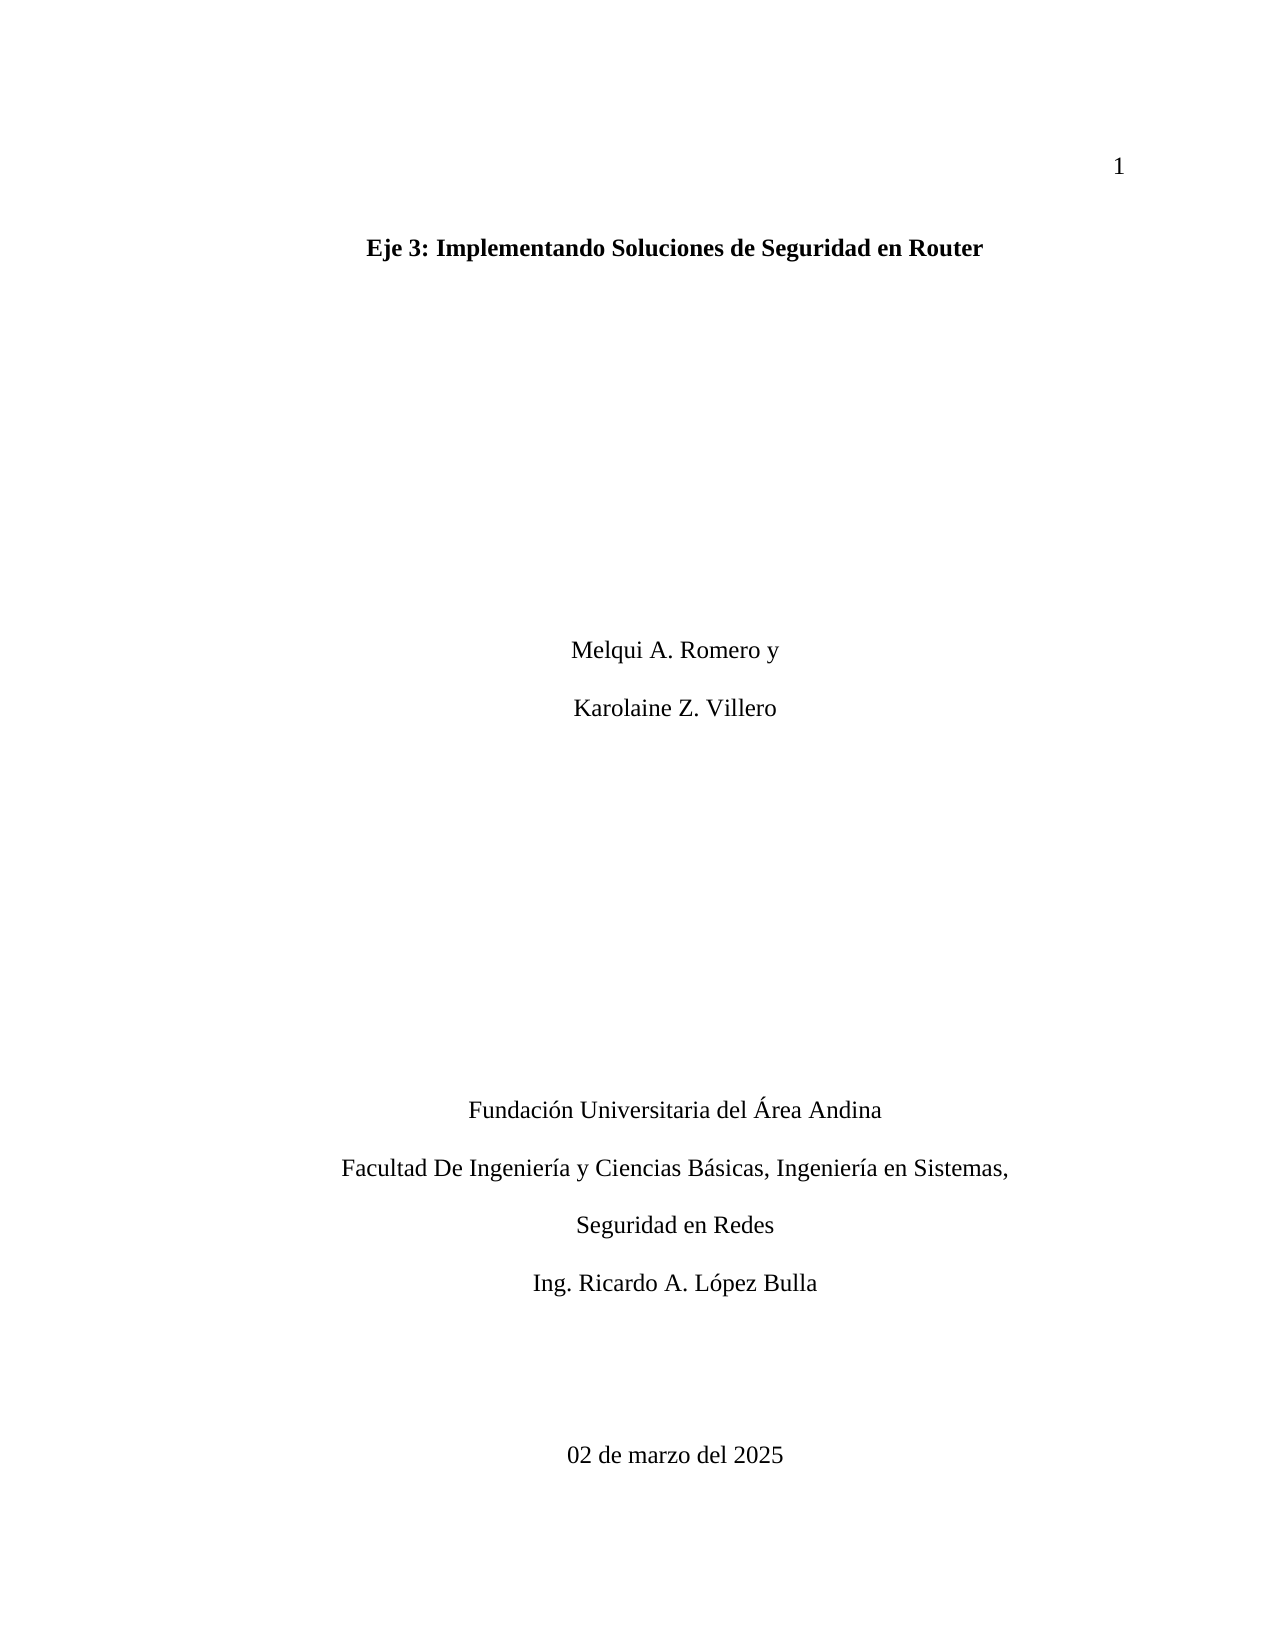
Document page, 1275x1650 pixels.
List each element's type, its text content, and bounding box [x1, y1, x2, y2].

text Melqui A. Romero y [264, 635, 1011, 664]
text Facultad De Ingeniería y Ciencias Básicas, Ingeniería en Sistemas, [264, 1153, 1011, 1182]
text Eje 3: Implementando Soluciones de Seguridad en Router [264, 233, 1011, 262]
text Seguridad en Redes [264, 1210, 1011, 1239]
text Karolaine Z. Villero [264, 693, 1011, 722]
text Fundación Universitaria del Área Andina [264, 1095, 1011, 1124]
text Ing. Ricardo A. López Bulla [264, 1268, 1011, 1297]
text 02 de marzo del 2025 [264, 1440, 1011, 1469]
